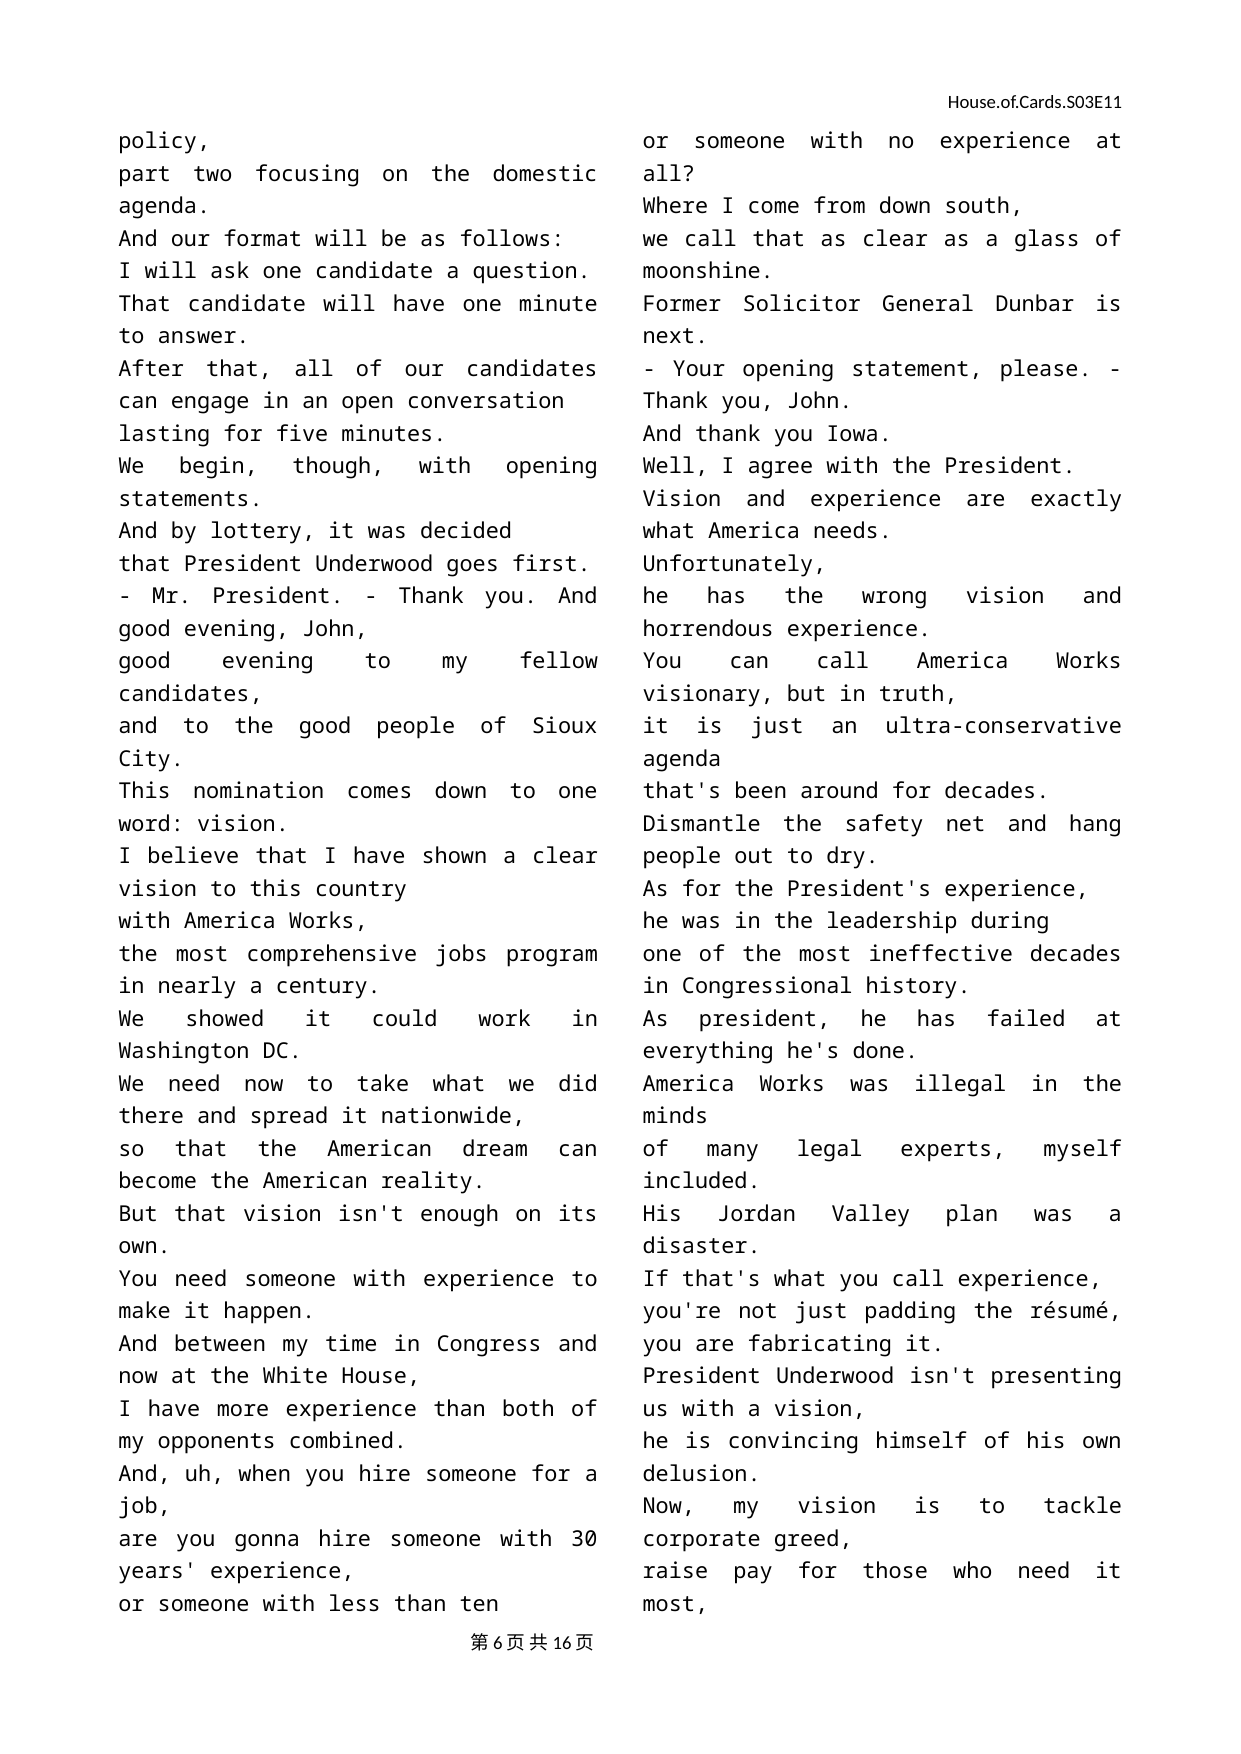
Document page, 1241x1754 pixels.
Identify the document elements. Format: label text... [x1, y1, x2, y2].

text And thank you Iowa. [642, 417, 1122, 449]
text This nomination comes down to one word: vision. [118, 774, 598, 839]
text Dismantle the safety net and hang people out to dry. [642, 807, 1122, 872]
text We begin, though, with opening statements. [118, 449, 598, 514]
text And between my time in Congress and now at the White House, [118, 1327, 598, 1392]
text And by lottery, it was decided [118, 514, 598, 547]
text - Your opening statement, please. - Thank you, John. [642, 352, 1122, 417]
text the first part focusing on foreign policy, [118, 124, 598, 157]
text I believe that I have shown a clear vision to this country [118, 839, 598, 904]
text Former Solicitor General Dunbar is next. [642, 287, 1122, 352]
text you're not just padding the résumé, you are fabricating it. [642, 1294, 1122, 1359]
text You need someone with experience to make it happen. [118, 1262, 598, 1327]
text Vision and experience are exactly what America needs. [642, 482, 1122, 547]
text Where I come from down south, [642, 189, 1122, 222]
text he was in the leadership during [642, 904, 1122, 937]
text Now, my vision is to tackle corporate greed, [642, 1489, 1122, 1554]
text or someone with no experience at all? [642, 124, 1122, 189]
text are you gonna hire someone with 30 years' experience, [118, 1522, 598, 1587]
text Unfortunately, [642, 547, 1122, 579]
text We showed it could work in Washington DC. [118, 1002, 598, 1067]
text and to the good people of Sioux City. [118, 709, 598, 774]
text America Works was illegal in the minds [642, 1067, 1122, 1132]
text with America Works, [118, 904, 598, 937]
text raise pay for those who need it most, [642, 1554, 1122, 1619]
text After that, all of our candidates can engage in an open conversation [118, 352, 598, 417]
text You can call America Works visionary, but in truth, [642, 644, 1122, 709]
text President Underwood isn't presenting us with a vision, [642, 1359, 1122, 1424]
text That candidate will have one minute to answer. [118, 287, 598, 352]
text Well, I agree with the President. [642, 449, 1122, 482]
text And, uh, when you hire someone for a job, [118, 1457, 598, 1522]
text - Mr. President. - Thank you. And good evening, John, [118, 579, 598, 644]
text one of the most ineffective decades in Congressional history. [642, 937, 1122, 1002]
text If that's what you call experience, [642, 1262, 1122, 1294]
text he is convincing himself of his own delusion. [642, 1424, 1122, 1489]
text I will ask one candidate a question. [118, 254, 598, 287]
text I have more experience than both of my opponents combined. [118, 1392, 598, 1457]
text As president, he has failed at everything he's done. [642, 1002, 1122, 1067]
text that's been around for decades. [642, 774, 1122, 807]
text he has the wrong vision and horrendous experience. [642, 579, 1122, 644]
text part two focusing on the domestic agenda. [118, 157, 598, 222]
text His Jordan Valley plan was a disaster. [642, 1197, 1122, 1262]
text But that vision isn't enough on its own. [118, 1197, 598, 1262]
text And our format will be as follows: [118, 222, 598, 254]
text good evening to my fellow candidates, [118, 644, 598, 709]
text so that the American dream can become the American reality. [118, 1132, 598, 1197]
text or someone with less than ten [118, 1587, 598, 1619]
text We need now to take what we did there and spread it nationwide, [118, 1067, 598, 1132]
text the most comprehensive jobs program in nearly a century. [118, 937, 598, 1002]
text that President Underwood goes first. [118, 547, 598, 579]
text we call that as clear as a glass of moonshine. [642, 222, 1122, 287]
text of many legal experts, myself included. [642, 1132, 1122, 1197]
text it is just an ultra-conservative agenda [642, 709, 1122, 774]
text lasting for five minutes. [118, 417, 598, 449]
text As for the President's experience, [642, 872, 1122, 904]
